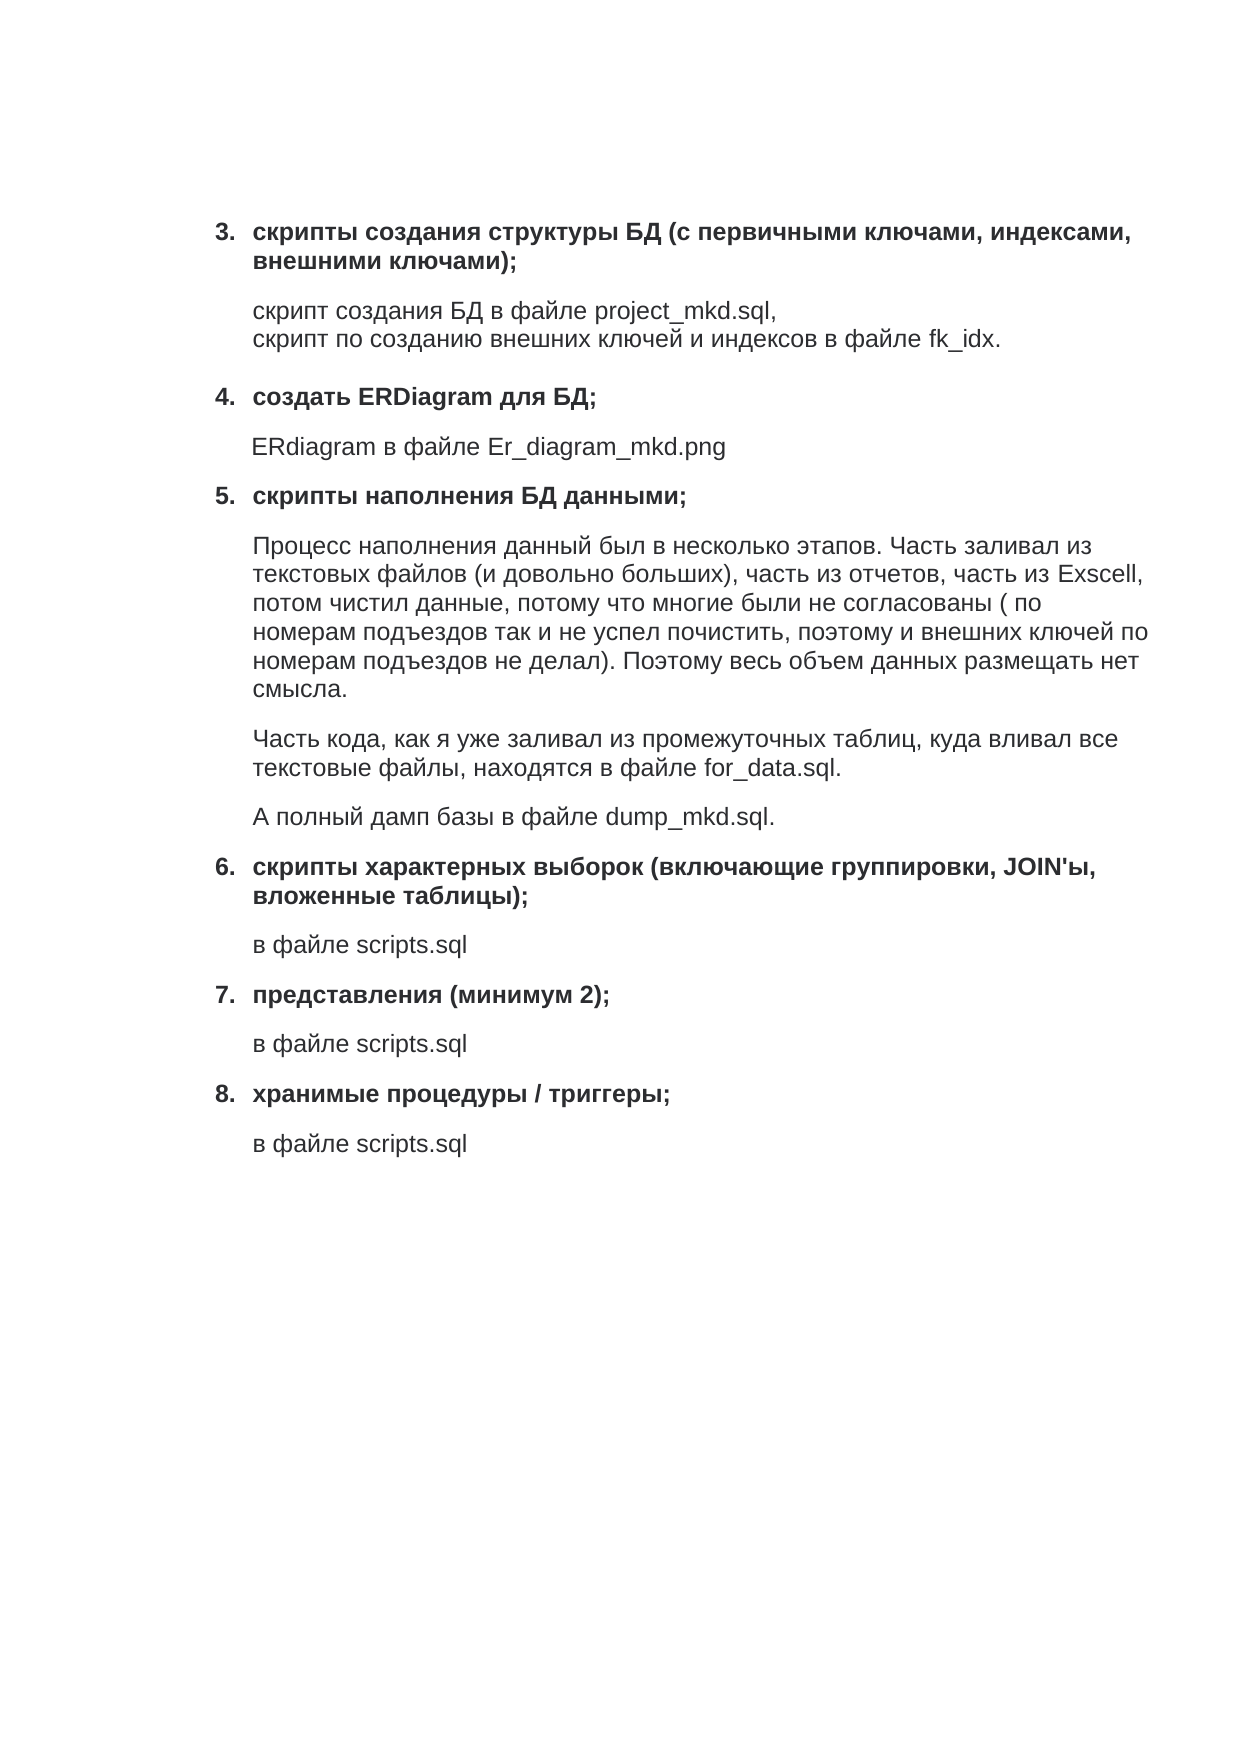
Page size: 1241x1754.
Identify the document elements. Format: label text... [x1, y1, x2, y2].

text в файле scripts.sql [252, 1029, 1152, 1058]
text в файле scripts.sql [252, 930, 1152, 959]
text в файле scripts.sql [252, 1128, 1152, 1157]
list скрипты создания структуры БД (с первичными ключами, индексами, внешними ключами); [215, 217, 1152, 275]
list создать ERDiagram для БД; [215, 382, 1152, 411]
list скрипты наполнения БД данными; [215, 481, 1152, 510]
list хранимые процедуры / триггеры; [215, 1079, 1152, 1108]
text Процесс наполнения данный был в несколько этапов. Часть заливал из текстовых файлов (и довольно больших), часть из отчетов, часть из Exscell, потом чистил данные, потому что многие были не согласованы ( по номерам подъездов так и не успел почистить, поэтому и внешних ключей по номерам подъездов не делал). Поэтому весь объем данных размещать нет смысла. [252, 531, 1152, 703]
text скрипт создания БД в файле project_mkd.sql, [252, 296, 1152, 324]
text скрипт по созданию внешних ключей и индексов в файле fk_idx. [252, 324, 1152, 353]
list представления (минимум 2); [215, 980, 1152, 1008]
list скрипты характерных выборок (включающие группировки, JOIN'ы, вложенные таблицы); [215, 852, 1152, 909]
text ERdiagram в файле Er_diagram_mkd.png [251, 431, 1152, 460]
text А полный дамп базы в файле dump_mkd.sql. [252, 802, 1152, 831]
text Часть кода, как я уже заливал из промежуточных таблиц, куда вливал все текстовые файлы, находятся в файле for_data.sql. [252, 724, 1152, 781]
